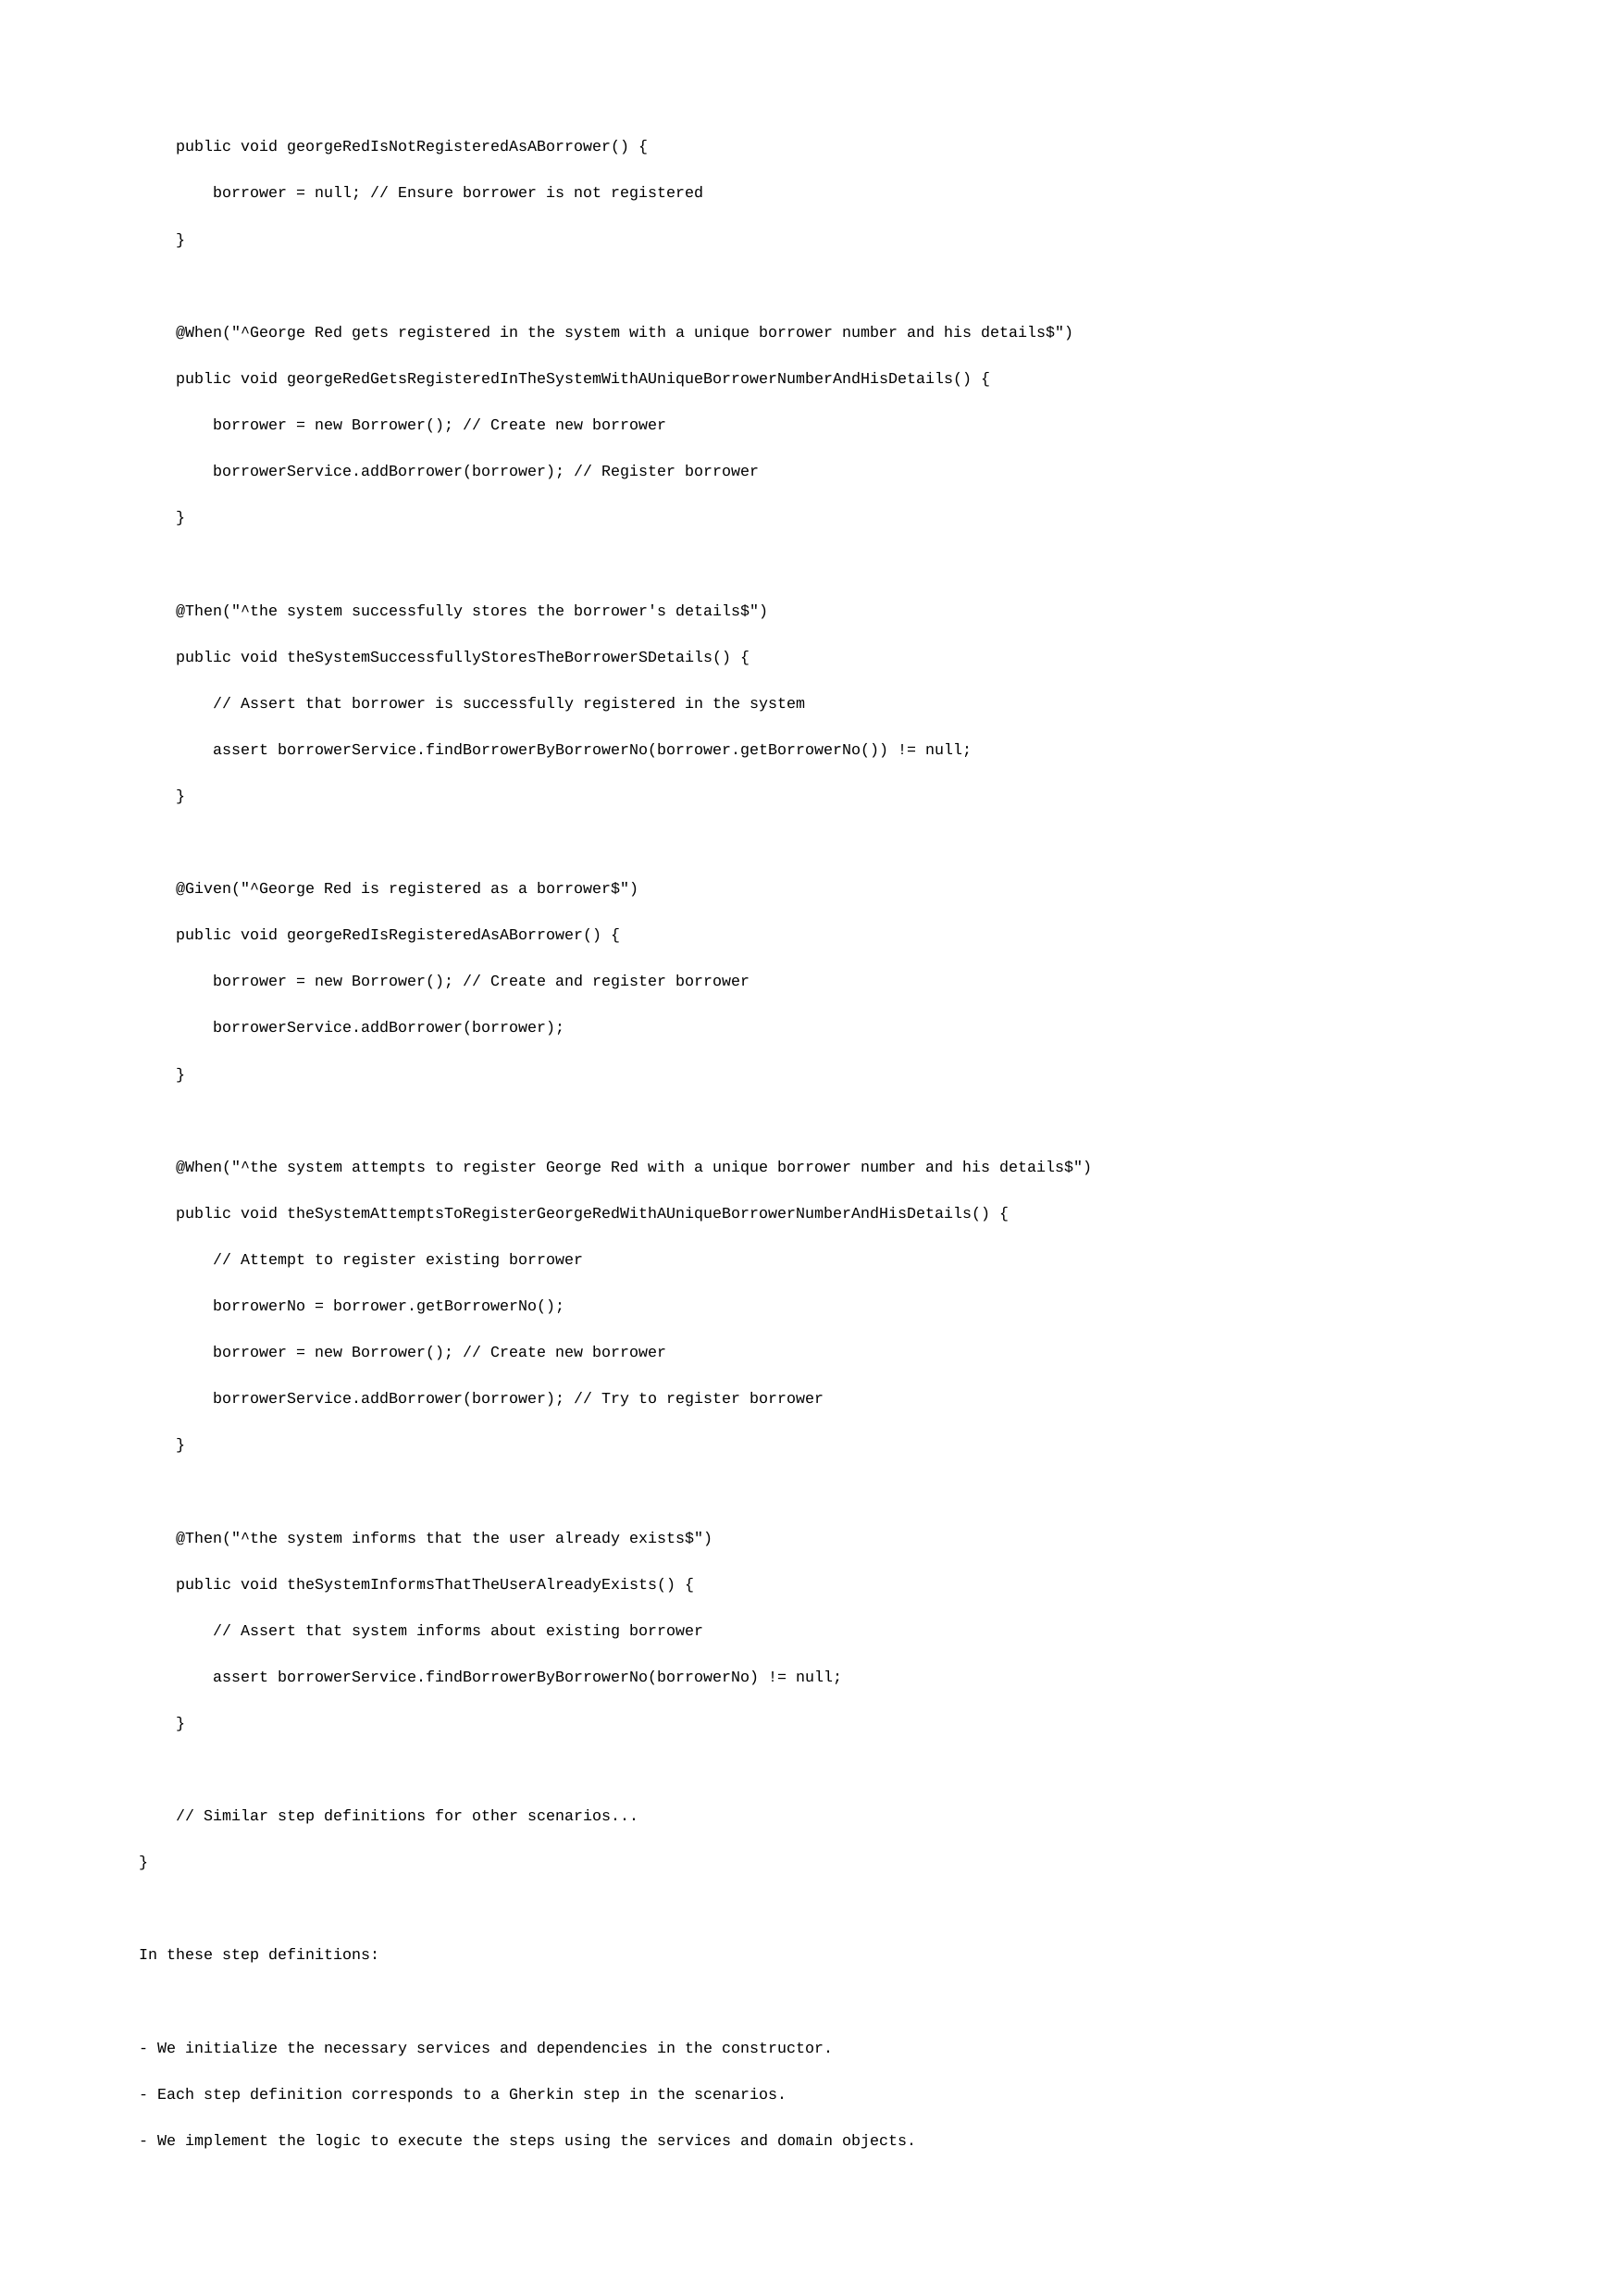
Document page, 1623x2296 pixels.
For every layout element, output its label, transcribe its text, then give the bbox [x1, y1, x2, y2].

text borrowerService.addBorrower(borrower); // Try to register borrower [139, 1391, 1484, 1409]
text } [139, 231, 1484, 249]
text } [139, 1855, 1484, 1872]
text // Attempt to register existing borrower [139, 1251, 1484, 1269]
text public void georgeRedIsNotRegisteredAsABorrower() { [139, 139, 1484, 156]
text - Each step definition corresponds to a Gherkin step in the scenarios. [139, 2086, 1484, 2104]
text borrower = new Borrower(); // Create new borrower [139, 417, 1484, 434]
text assert borrowerService.findBorrowerByBorrowerNo(borrower.getBorrowerNo()) != null; [139, 741, 1484, 759]
text borrower = new Borrower(); // Create and register borrower [139, 974, 1484, 991]
text public void theSystemInformsThatTheUserAlreadyExists() { [139, 1576, 1484, 1594]
text @Given("^George Red is registered as a borrower$") [139, 881, 1484, 899]
text public void theSystemSuccessfullyStoresTheBorrowerSDetails() { [139, 649, 1484, 666]
text // Assert that borrower is successfully registered in the system [139, 695, 1484, 713]
text borrower = null; // Ensure borrower is not registered [139, 185, 1484, 203]
text } [139, 1066, 1484, 1084]
text borrowerNo = borrower.getBorrowerNo(); [139, 1298, 1484, 1315]
text borrowerService.addBorrower(borrower); [139, 1020, 1484, 1037]
text @Then("^the system successfully stores the borrower's details$") [139, 602, 1484, 620]
text @When("^the system attempts to register George Red with a unique borrower number and his details$") [139, 1159, 1484, 1176]
text borrower = new Borrower(); // Create new borrower [139, 1345, 1484, 1362]
text } [139, 788, 1484, 805]
text @When("^George Red gets registered in the system with a unique borrower number and his details$") [139, 324, 1484, 341]
text public void georgeRedGetsRegisteredInTheSystemWithAUniqueBorrowerNumberAndHisDetails() { [139, 371, 1484, 388]
text assert borrowerService.findBorrowerByBorrowerNo(borrowerNo) != null; [139, 1669, 1484, 1686]
text // Assert that system informs about existing borrower [139, 1622, 1484, 1640]
text In these step definitions: [139, 1947, 1484, 1965]
text } [139, 1437, 1484, 1455]
text - We implement the logic to execute the steps using the services and domain objects. [139, 2132, 1484, 2150]
text - We initialize the necessary services and dependencies in the constructor. [139, 2040, 1484, 2057]
text // Similar step definitions for other scenarios... [139, 1808, 1484, 1826]
text public void georgeRedIsRegisteredAsABorrower() { [139, 927, 1484, 945]
text } [139, 510, 1484, 527]
text public void theSystemAttemptsToRegisterGeorgeRedWithAUniqueBorrowerNumberAndHisDetails() { [139, 1205, 1484, 1222]
text borrowerService.addBorrower(borrower); // Register borrower [139, 464, 1484, 480]
text } [139, 1715, 1484, 1732]
text @Then("^the system informs that the user already exists$") [139, 1530, 1484, 1547]
